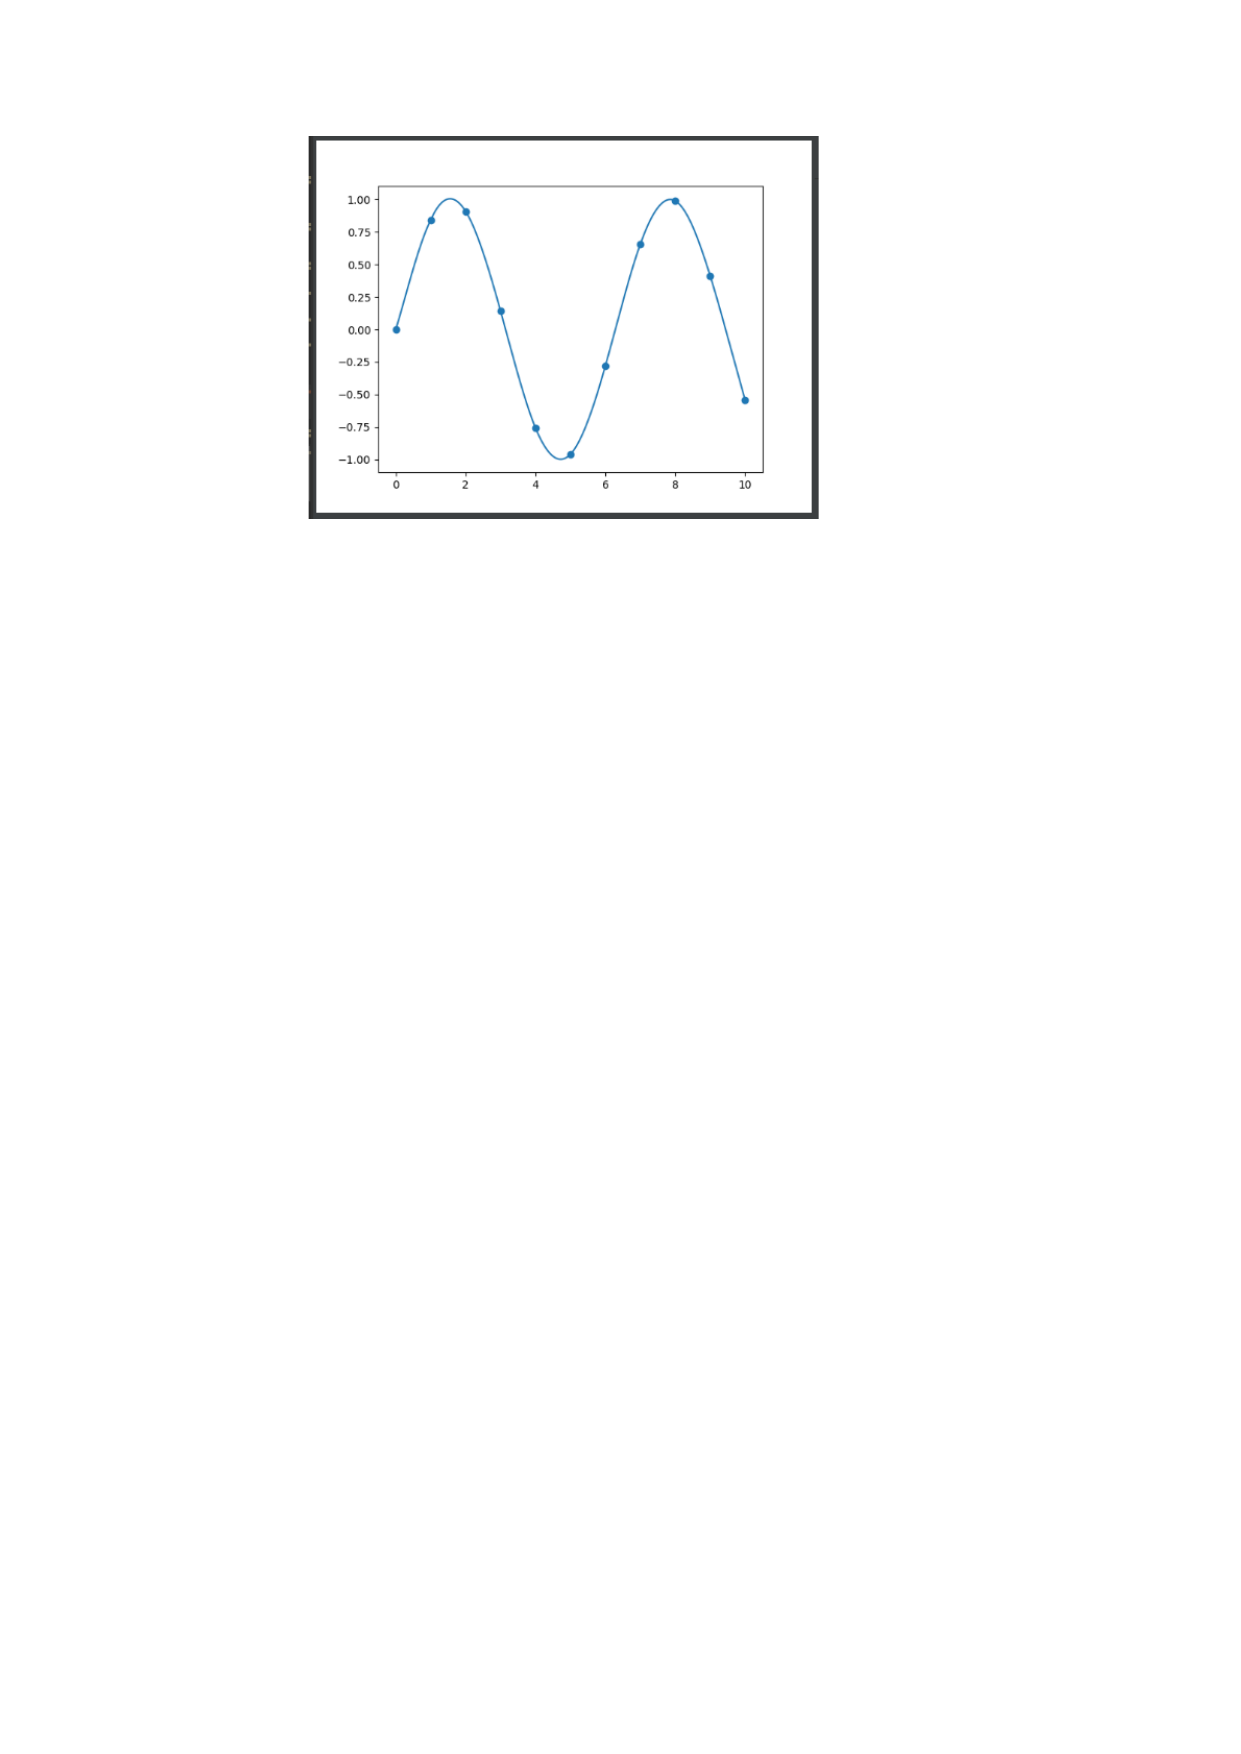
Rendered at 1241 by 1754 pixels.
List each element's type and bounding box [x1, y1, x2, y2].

picture [308, 136, 819, 519]
